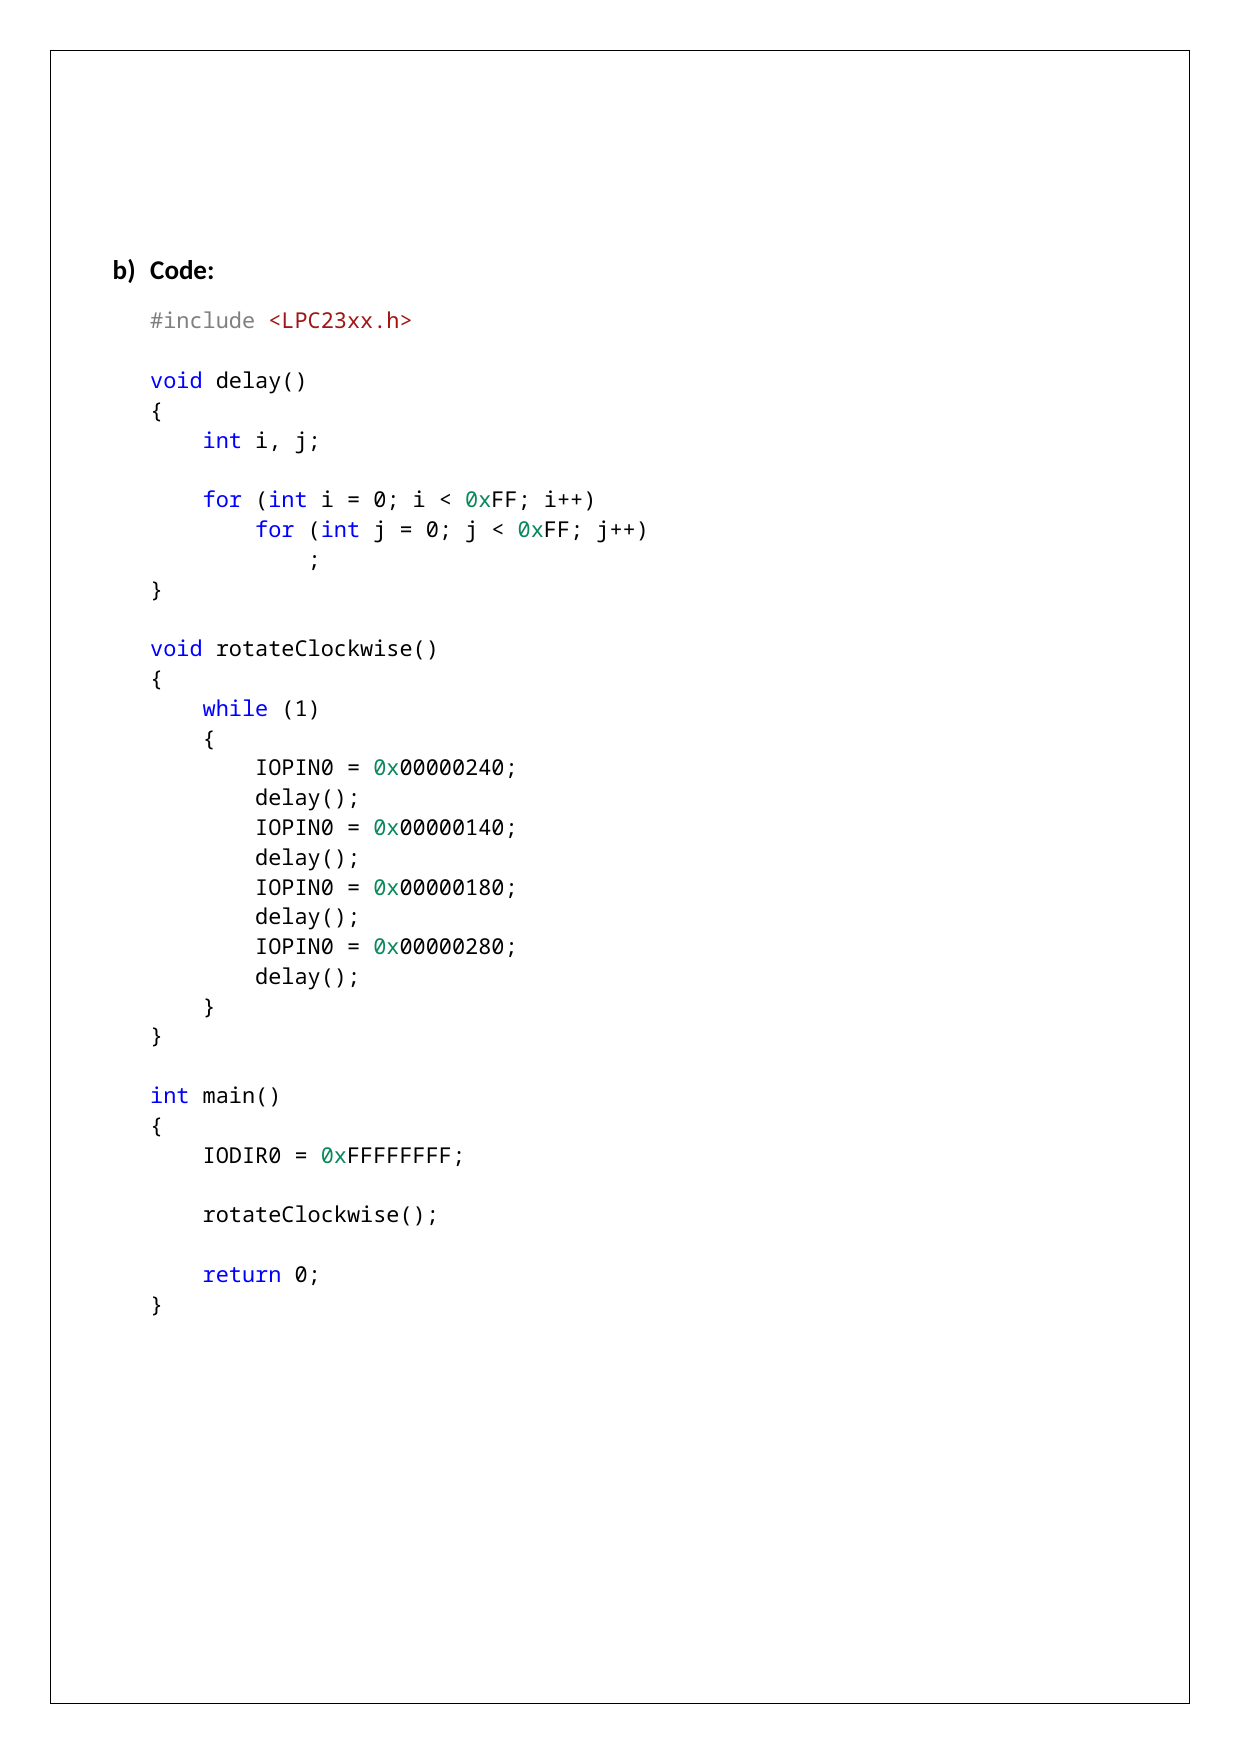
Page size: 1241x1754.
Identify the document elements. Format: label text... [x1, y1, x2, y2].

text #include <LPC23xx.h> [150, 305, 1165, 335]
text IODIR0 = 0xFFFFFFFF; [150, 1139, 1165, 1169]
text delay(); [150, 782, 1165, 812]
text { [150, 663, 1165, 693]
text delay(); [150, 842, 1165, 871]
text } [150, 1020, 1165, 1050]
text for (int j = 0; j < 0xFF; j++) [150, 514, 1165, 544]
text int i, j; [150, 424, 1165, 454]
text IOPIN0 = 0x00000240; [150, 752, 1165, 782]
text void delay() [150, 365, 1165, 395]
text IOPIN0 = 0x00000180; [150, 871, 1165, 901]
text return 0; [150, 1259, 1165, 1288]
text rotateClockwise(); [150, 1199, 1165, 1229]
text } [150, 991, 1165, 1020]
text IOPIN0 = 0x00000140; [150, 812, 1165, 842]
text { [150, 722, 1165, 752]
text for (int i = 0; i < 0xFF; i++) [150, 484, 1165, 514]
text while (1) [150, 693, 1165, 722]
text { [150, 1110, 1165, 1139]
text void rotateClockwise() [150, 633, 1165, 663]
text } [150, 573, 1165, 603]
text ; [150, 544, 1165, 573]
text { [150, 395, 1165, 424]
text delay(); [150, 961, 1165, 991]
text int main() [150, 1080, 1165, 1110]
list Code: [112, 253, 1165, 286]
text } [150, 1288, 1165, 1318]
text delay(); [150, 901, 1165, 931]
text IOPIN0 = 0x00000280; [150, 931, 1165, 961]
